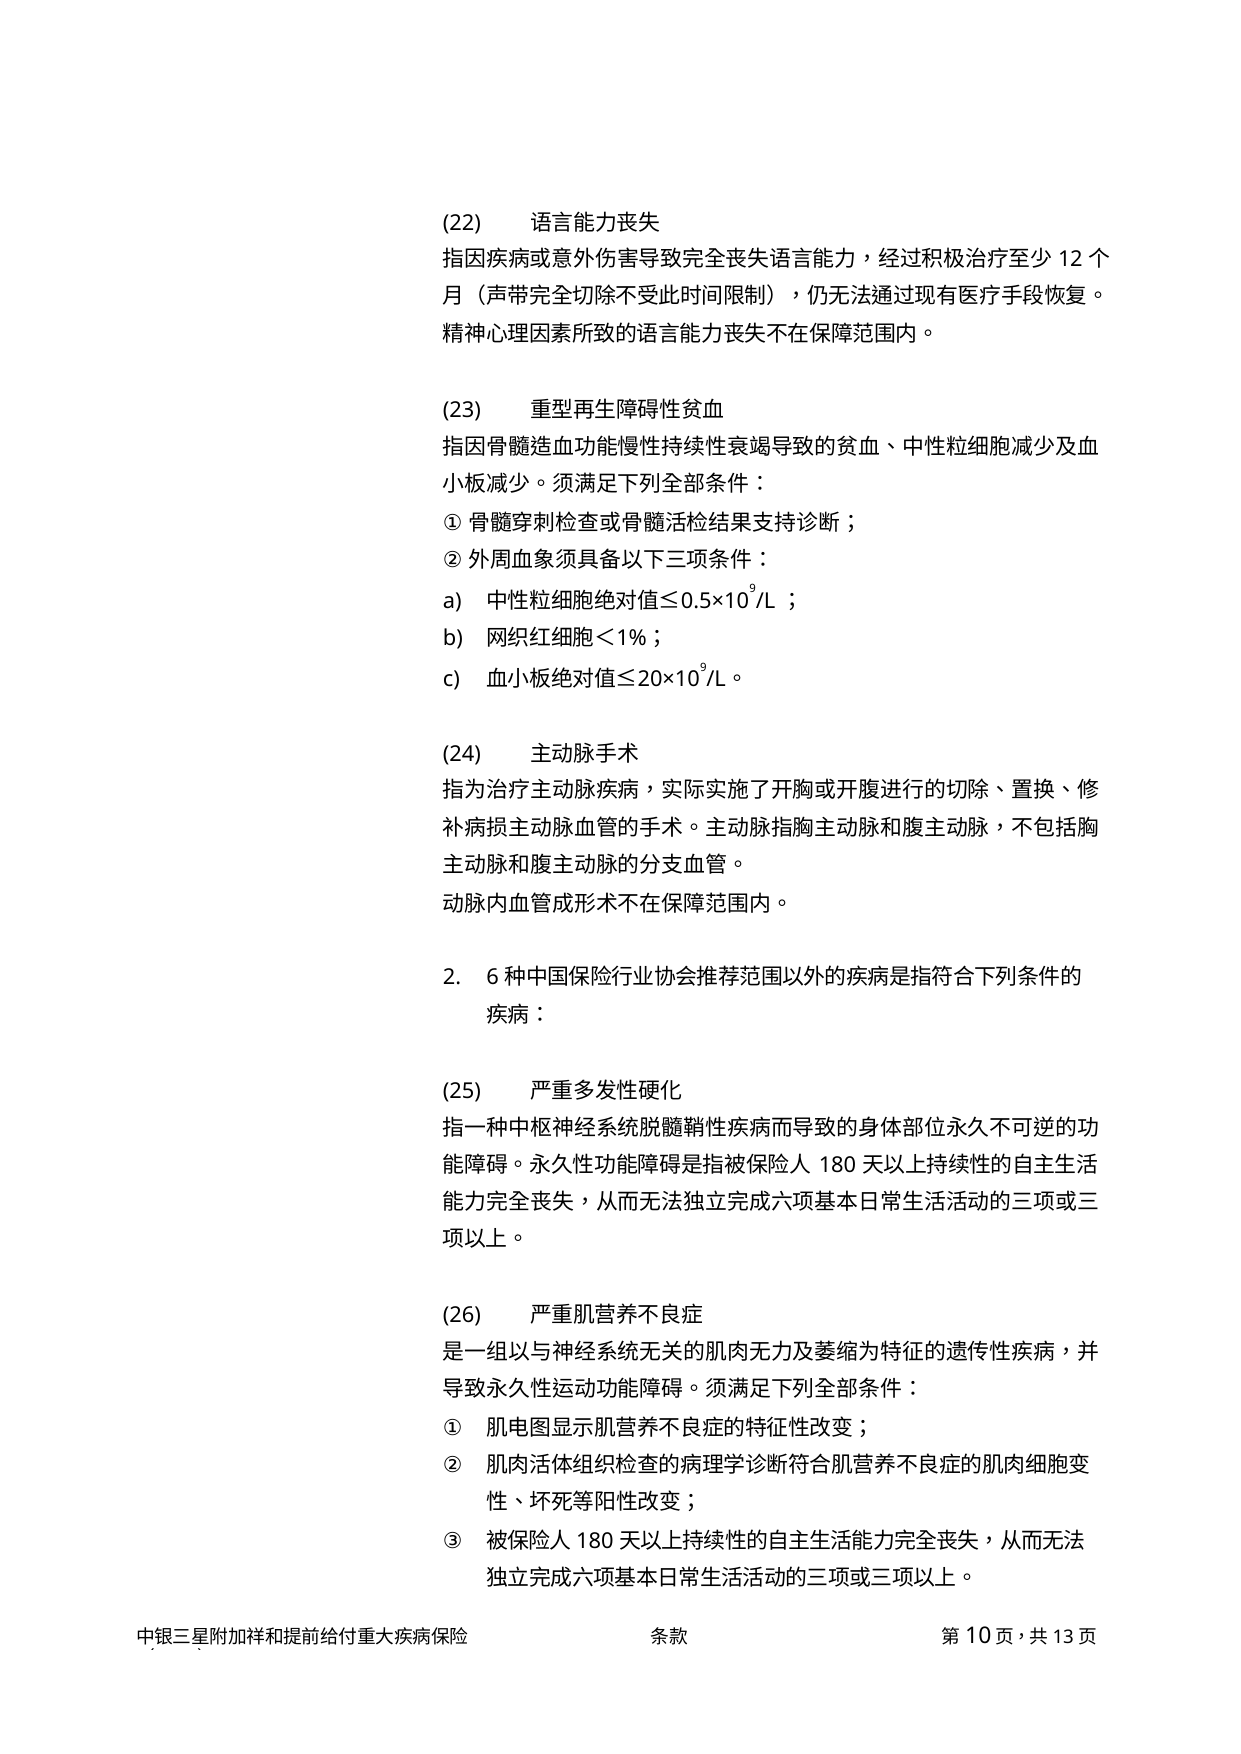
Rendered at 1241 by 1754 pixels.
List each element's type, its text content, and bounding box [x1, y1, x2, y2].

list 血小板绝对值≤20×109/L。 [443, 659, 1121, 693]
text 指因骨髓造血功能慢性持续性衰竭导致的贫血、中性粒细胞减少及血小板减少。须满足下列全部条件： [443, 431, 1100, 498]
list 重型再生障碍性贫血 [443, 394, 1121, 424]
text 指因疾病或意外伤害导致完全丧失语言能力，经过积极治疗至少 12 个月（声带完全切除不受此时间限制），仍无法通过现有医疗手段恢复。精神心理因素所致的语言能力丧失不在保障范围内。 [443, 243, 1111, 347]
list 中性粒细胞绝对值≤0.5×109/L ； [443, 581, 1121, 615]
list 网织红细胞＜1%； [443, 622, 1121, 652]
list 严重多发性硬化 [443, 1074, 1121, 1104]
text ① 肌电图显示肌营养不良症的特征性改变； [443, 1412, 1121, 1442]
text ② 肌肉活体组织检查的病理学诊断符合肌营养不良症的肌肉细胞变 性、坏死等阳性改变； [443, 1449, 1100, 1516]
text 2. 6 种中国保险行业协会推荐范围以外的疾病是指符合下列条件的疾病： [443, 961, 1094, 1028]
text 指为治疗主动脉疾病，实际实施了开胸或开腹进行的切除、置换、修补病损主动脉血管的手术。主动脉指胸主动脉和腹主动脉，不包括胸主动脉和腹主动脉的分支血管。 [443, 774, 1100, 879]
text 动脉内血管成形术不在保障范围内。 [443, 888, 1121, 917]
text 指一种中枢神经系统脱髓鞘性疾病而导致的身体部位永久不可逆的功能障碍。永久性功能障碍是指被保险人 180 天以上持续性的自主生活能力完全丧失，从而无法独立完成六项基本日常生活活动的三项或三项以上。 [443, 1111, 1100, 1253]
text 是一组以与神经系统无关的肌肉无力及萎缩为特征的遗传性疾病，并导致永久性运动功能障碍。须满足下列全部条件： [443, 1336, 1100, 1403]
text ② 外周血象须具备以下三项条件： [443, 543, 1121, 573]
list 主动脉手术 [443, 738, 1121, 767]
list 严重肌营养不良症 [443, 1299, 1121, 1329]
text ③ 被保险人 180 天以上持续性的自主生活能力完全丧失，从而无法独立完成六项基本日常生活活动的三项或三项以上。 [443, 1525, 1100, 1592]
list 语言能力丧失 [443, 206, 1121, 236]
text ① 骨髓穿刺检查或骨髓活检结果支持诊断； [443, 507, 1121, 536]
